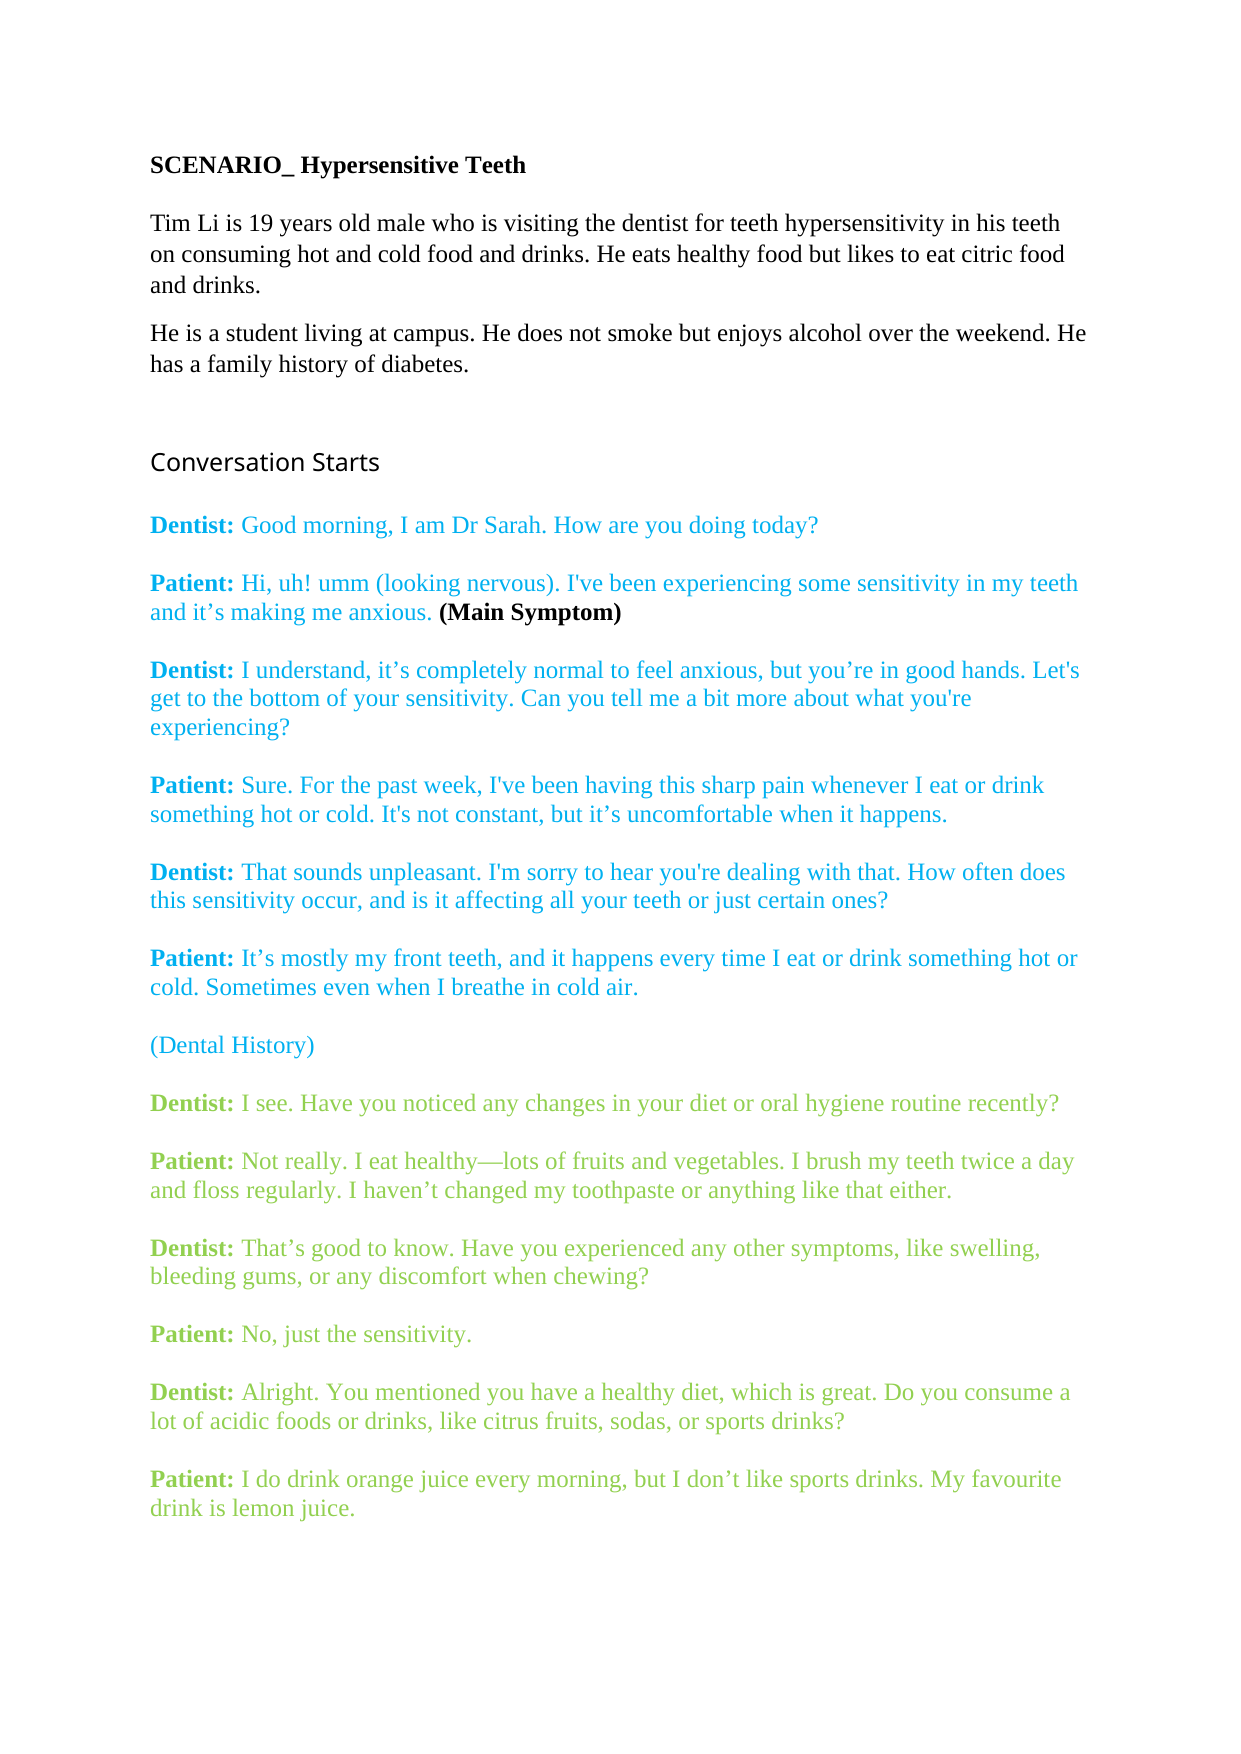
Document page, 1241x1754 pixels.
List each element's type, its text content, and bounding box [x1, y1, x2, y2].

text Patient: It’s mostly my front teeth, and it happens every time I eat or drink something hot or cold. Sometimes even when I breathe in cold air. [150, 943, 1090, 1001]
text (Dental History) [150, 1030, 1090, 1059]
text He is a student living at campus. He does not smoke but enjoys alcohol over the weekend. He has a family history of diabetes. [150, 318, 1090, 377]
text Patient: I do drink orange juice every morning, but I don’t like sports drinks. My favourite drink is lemon juice. [150, 1464, 1090, 1521]
text Dentist: That’s good to know. Have you experienced any other symptoms, like swelling, bleeding gums, or any discomfort when chewing? [150, 1233, 1090, 1290]
text Patient: No, just the sensitivity. [150, 1319, 1090, 1348]
text Dentist: That sounds unpleasant. I'm sorry to hear you're dealing with that. How often does this sensitivity occur, and is it affecting all your teeth or just certain ones? [150, 857, 1090, 914]
text Patient: Sure. For the past week, I've been having this sharp pain whenever I eat or drink something hot or cold. It's not constant, but it’s uncomfortable when it happens. [150, 770, 1090, 828]
text Tim Li is 19 years old male who is visiting the dentist for teeth hypersensitivity in his teeth on consuming hot and cold food and drinks. He eats healthy food but likes to eat citric food and drinks. [150, 208, 1090, 299]
text SCENARIO_ Hypersensitive Teeth [150, 150, 1090, 179]
text Dentist: I understand, it’s completely normal to feel anxious, but you’re in good hands. Let's get to the bottom of your sensitivity. Can you tell me a bit more about what you're experiencing? [150, 655, 1090, 741]
text Dentist: Alright. You mentioned you have a healthy diet, which is great. Do you consume a lot of acidic foods or drinks, like citrus fruits, sodas, or sports drinks? [150, 1377, 1090, 1435]
text Dentist: Good morning, I am Dr Sarah. How are you doing today? [150, 510, 1090, 539]
text Conversation Starts [150, 444, 1090, 478]
text Patient: Hi, uh! umm (looking nervous). I've been experiencing some sensitivity in my teeth and it’s making me anxious. (Main Symptom) [150, 568, 1090, 626]
text Patient: Not really. I eat healthy—lots of fruits and vegetables. I brush my teeth twice a day and floss regularly. I haven’t changed my toothpaste or anything like that either. [150, 1146, 1090, 1203]
text Dentist: I see. Have you noticed any changes in your diet or oral hygiene routine recently? [150, 1088, 1090, 1117]
